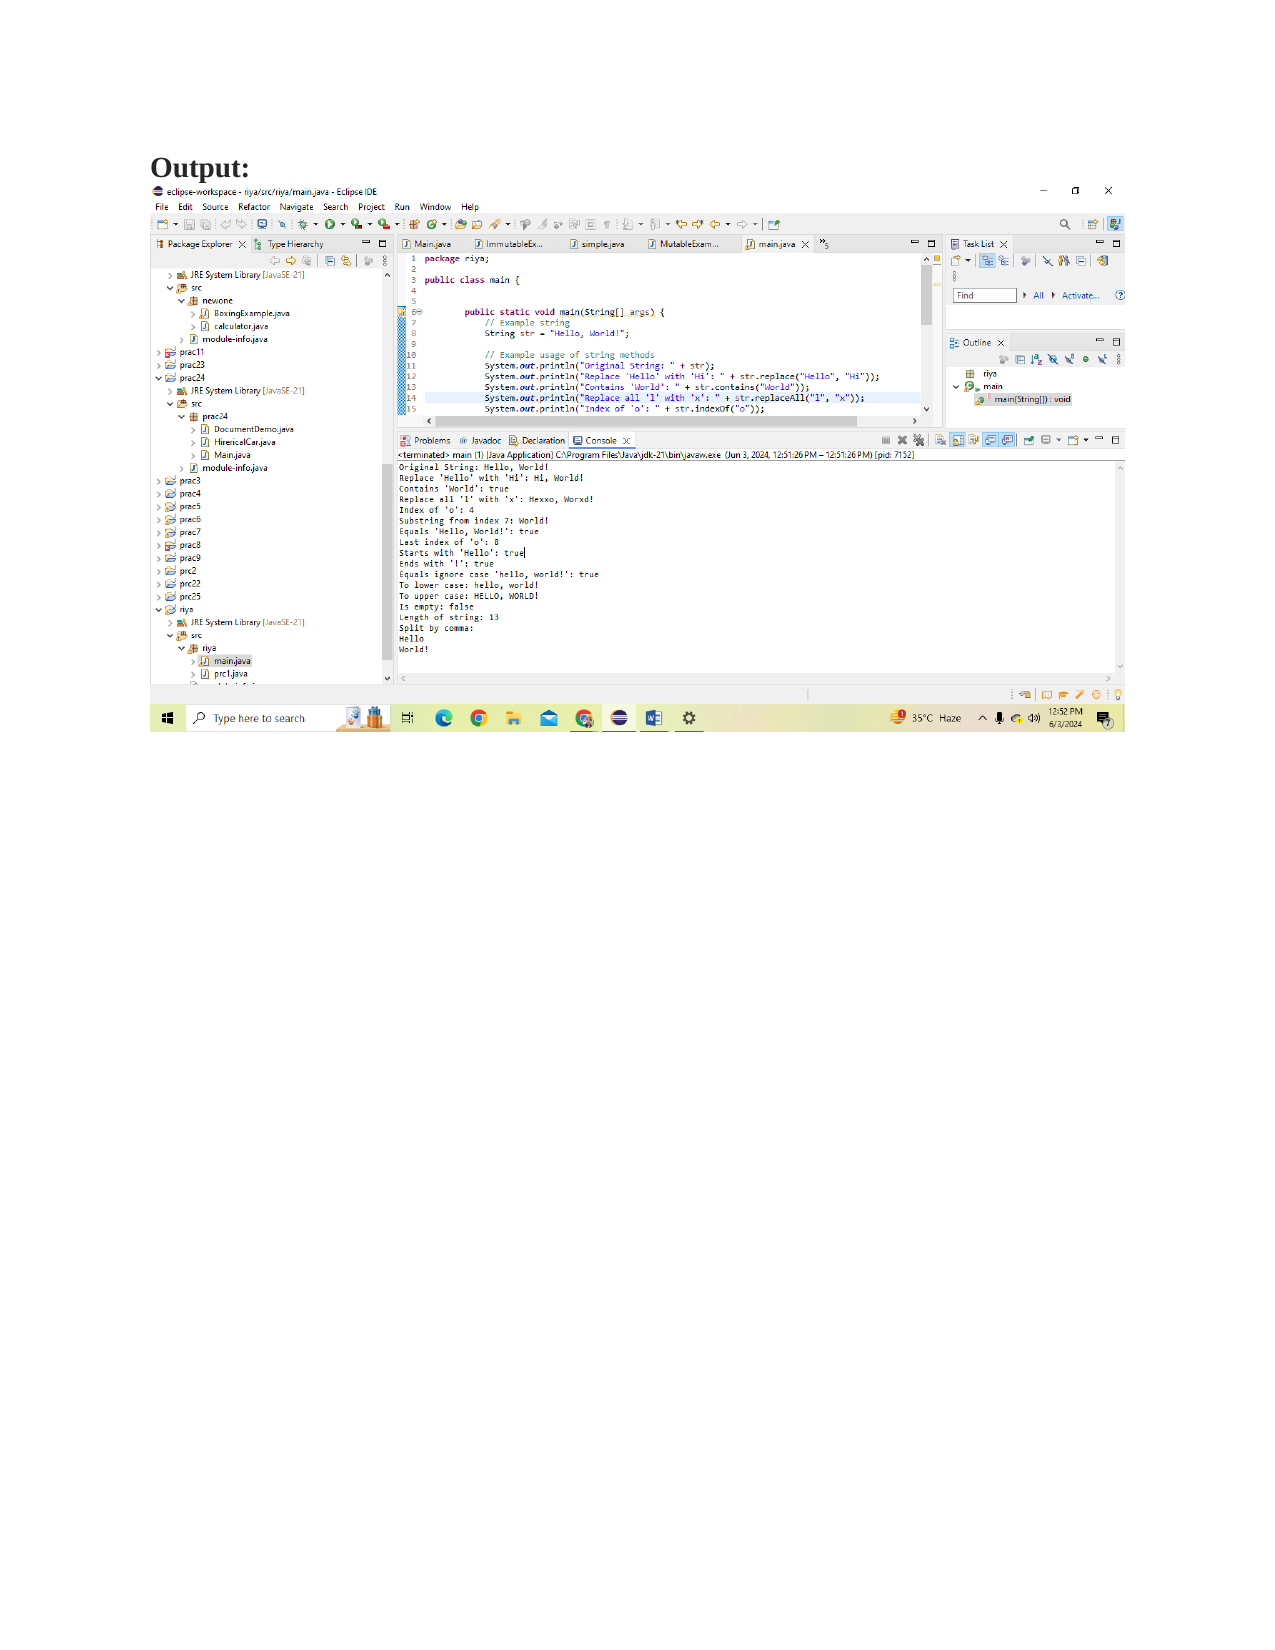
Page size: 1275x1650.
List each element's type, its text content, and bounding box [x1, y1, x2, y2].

text Output: [150, 150, 1125, 183]
picture [150, 183, 1125, 732]
